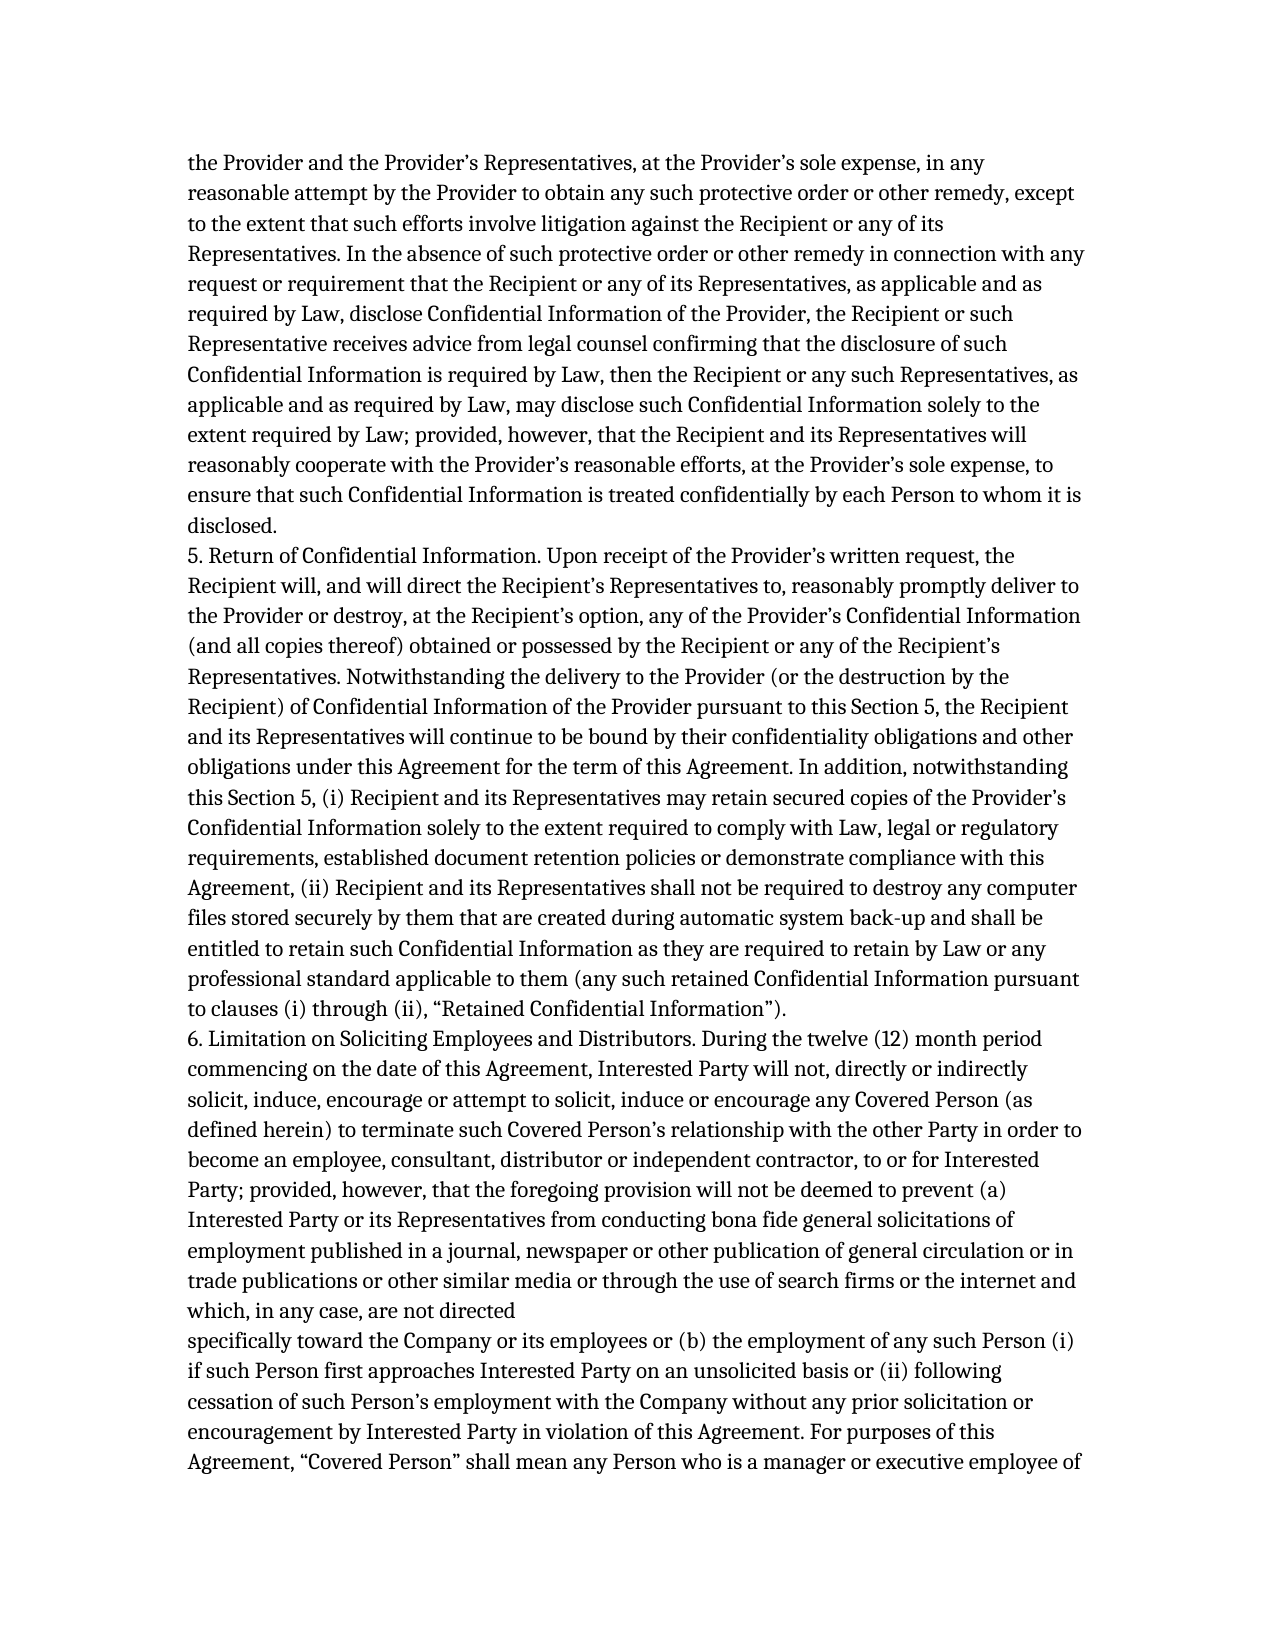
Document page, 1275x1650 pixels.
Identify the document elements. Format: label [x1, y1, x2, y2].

text [187, 150, 1087, 1475]
